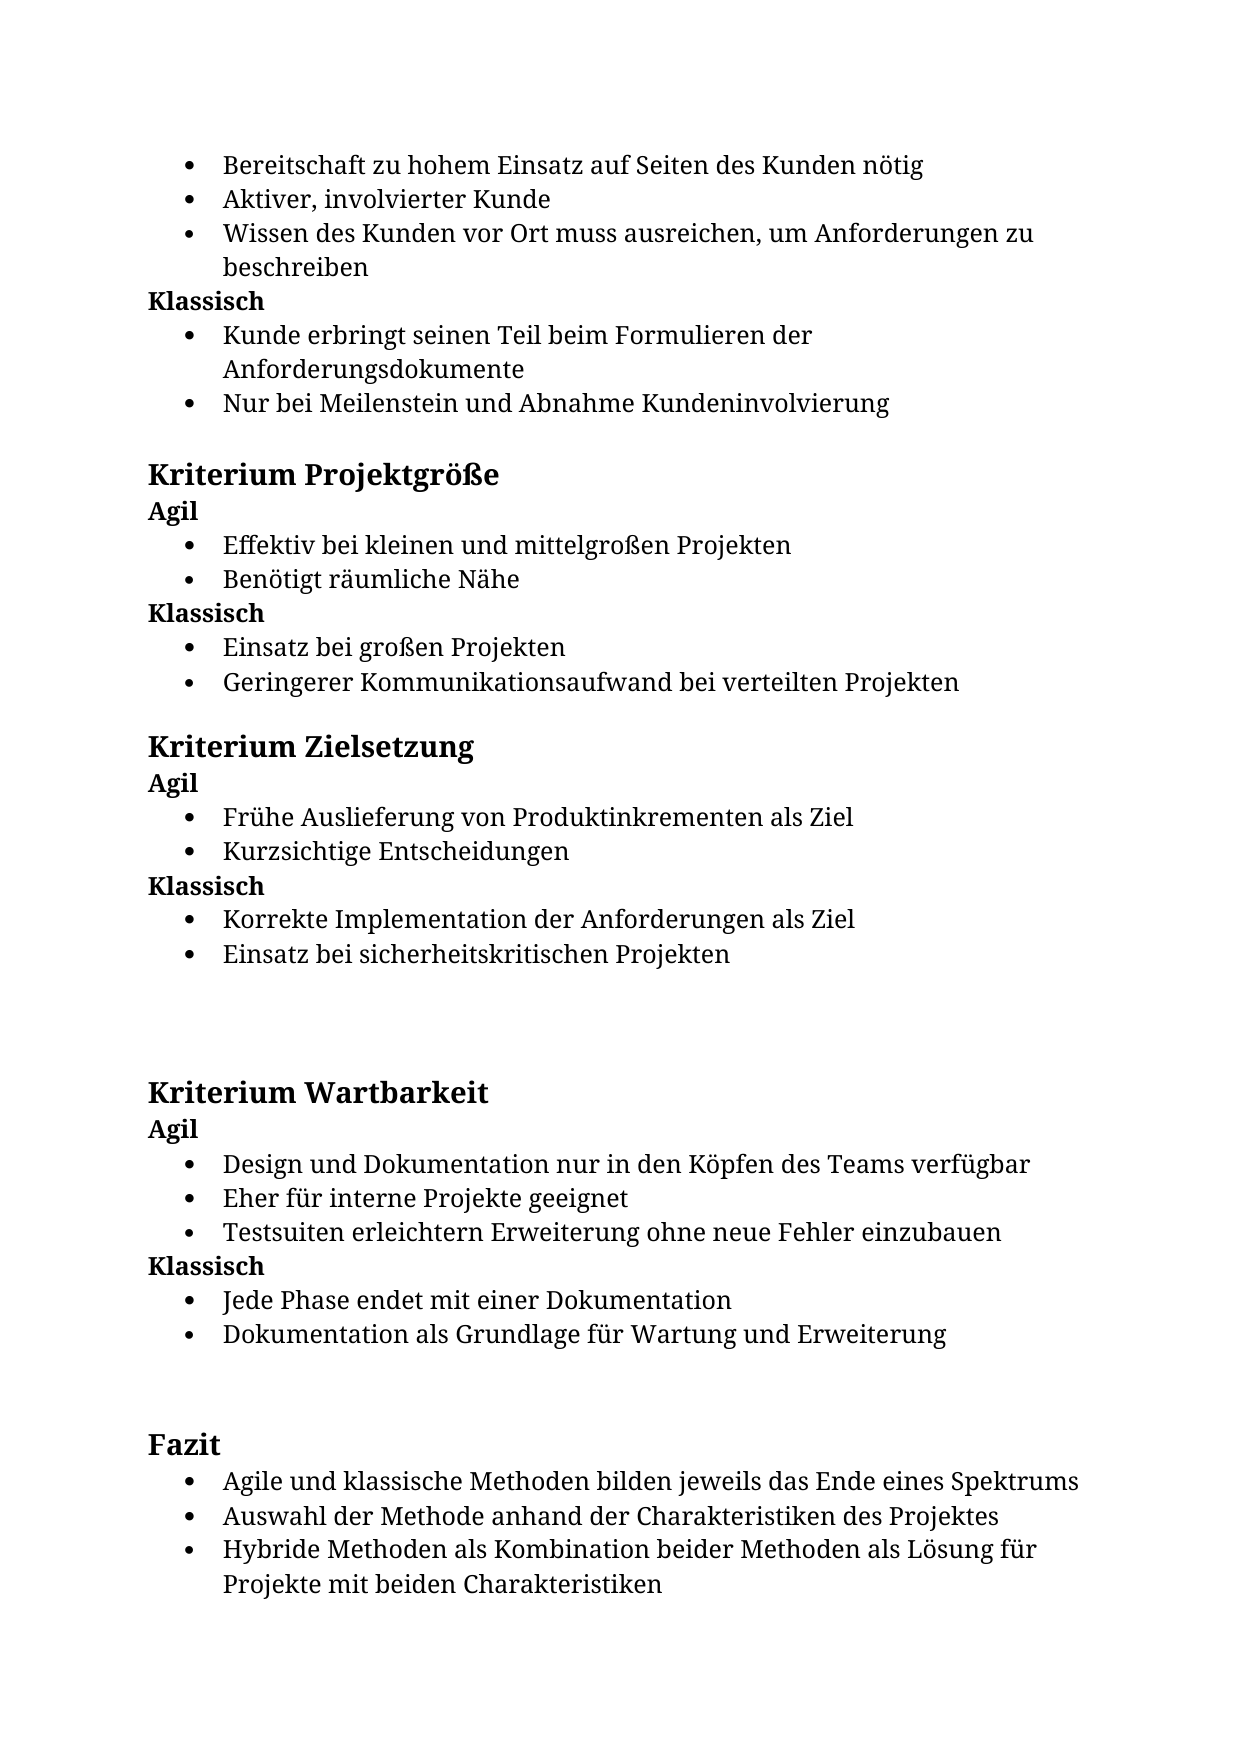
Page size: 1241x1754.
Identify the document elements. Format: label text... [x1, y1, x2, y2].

list Dokumentation als Grundlage für Wartung und Erweiterung [185, 1317, 1093, 1351]
list Einsatz bei großen Projekten [185, 630, 1093, 664]
list Wissen des Kunden vor Ort muss ausreichen, um Anforderungen zu beschreiben [185, 216, 1093, 284]
list Agile und klassische Methoden bilden jeweils das Ende eines Spektrums [185, 1464, 1093, 1498]
list Aktiver, involvierter Kunde [185, 182, 1093, 216]
text Klassisch [148, 596, 1093, 630]
list Effektiv bei kleinen und mittelgroßen Projekten [185, 528, 1093, 562]
text Klassisch [148, 868, 1093, 902]
text Kriterium Projektgröße [148, 454, 1093, 494]
list Nur bei Meilenstein und Abnahme Kundeninvolvierung [185, 386, 1093, 420]
list Design und Dokumentation nur in den Köpfen des Teams verfügbar [185, 1146, 1093, 1180]
text Kriterium Zielsetzung [148, 726, 1093, 766]
list Auswahl der Methode anhand der Charakteristiken des Projektes [185, 1498, 1093, 1532]
list Testsuiten erleichtern Erweiterung ohne neue Fehler einzubauen [185, 1214, 1093, 1248]
list Frühe Auslieferung von Produktinkrementen als Ziel [185, 800, 1093, 834]
text Klassisch [148, 284, 1093, 318]
list Hybride Methoden als Kombination beider Methoden als Lösung für Projekte mit beiden Charakteristiken [185, 1532, 1093, 1600]
list Eher für interne Projekte geeignet [185, 1180, 1093, 1214]
text Agil [148, 494, 1093, 528]
text Klassisch [148, 1248, 1093, 1282]
list Benötigt räumliche Nähe [185, 562, 1093, 596]
list Geringerer Kommunikationsaufwand bei verteilten Projekten [185, 664, 1093, 698]
text Agil [148, 1112, 1093, 1146]
list Korrekte Implementation der Anforderungen als Ziel [185, 902, 1093, 936]
list Kunde erbringt seinen Teil beim Formulieren der Anforderungsdokumente [185, 318, 1093, 386]
text Fazit [148, 1424, 1093, 1464]
list Einsatz bei sicherheitskritischen Projekten [185, 936, 1093, 970]
text Agil [148, 766, 1093, 800]
list Bereitschaft zu hohem Einsatz auf Seiten des Kunden nötig [185, 148, 1093, 182]
text Kriterium Wartbarkeit [148, 1072, 1093, 1112]
list Kurzsichtige Entscheidungen [185, 834, 1093, 868]
list Jede Phase endet mit einer Dokumentation [185, 1282, 1093, 1317]
